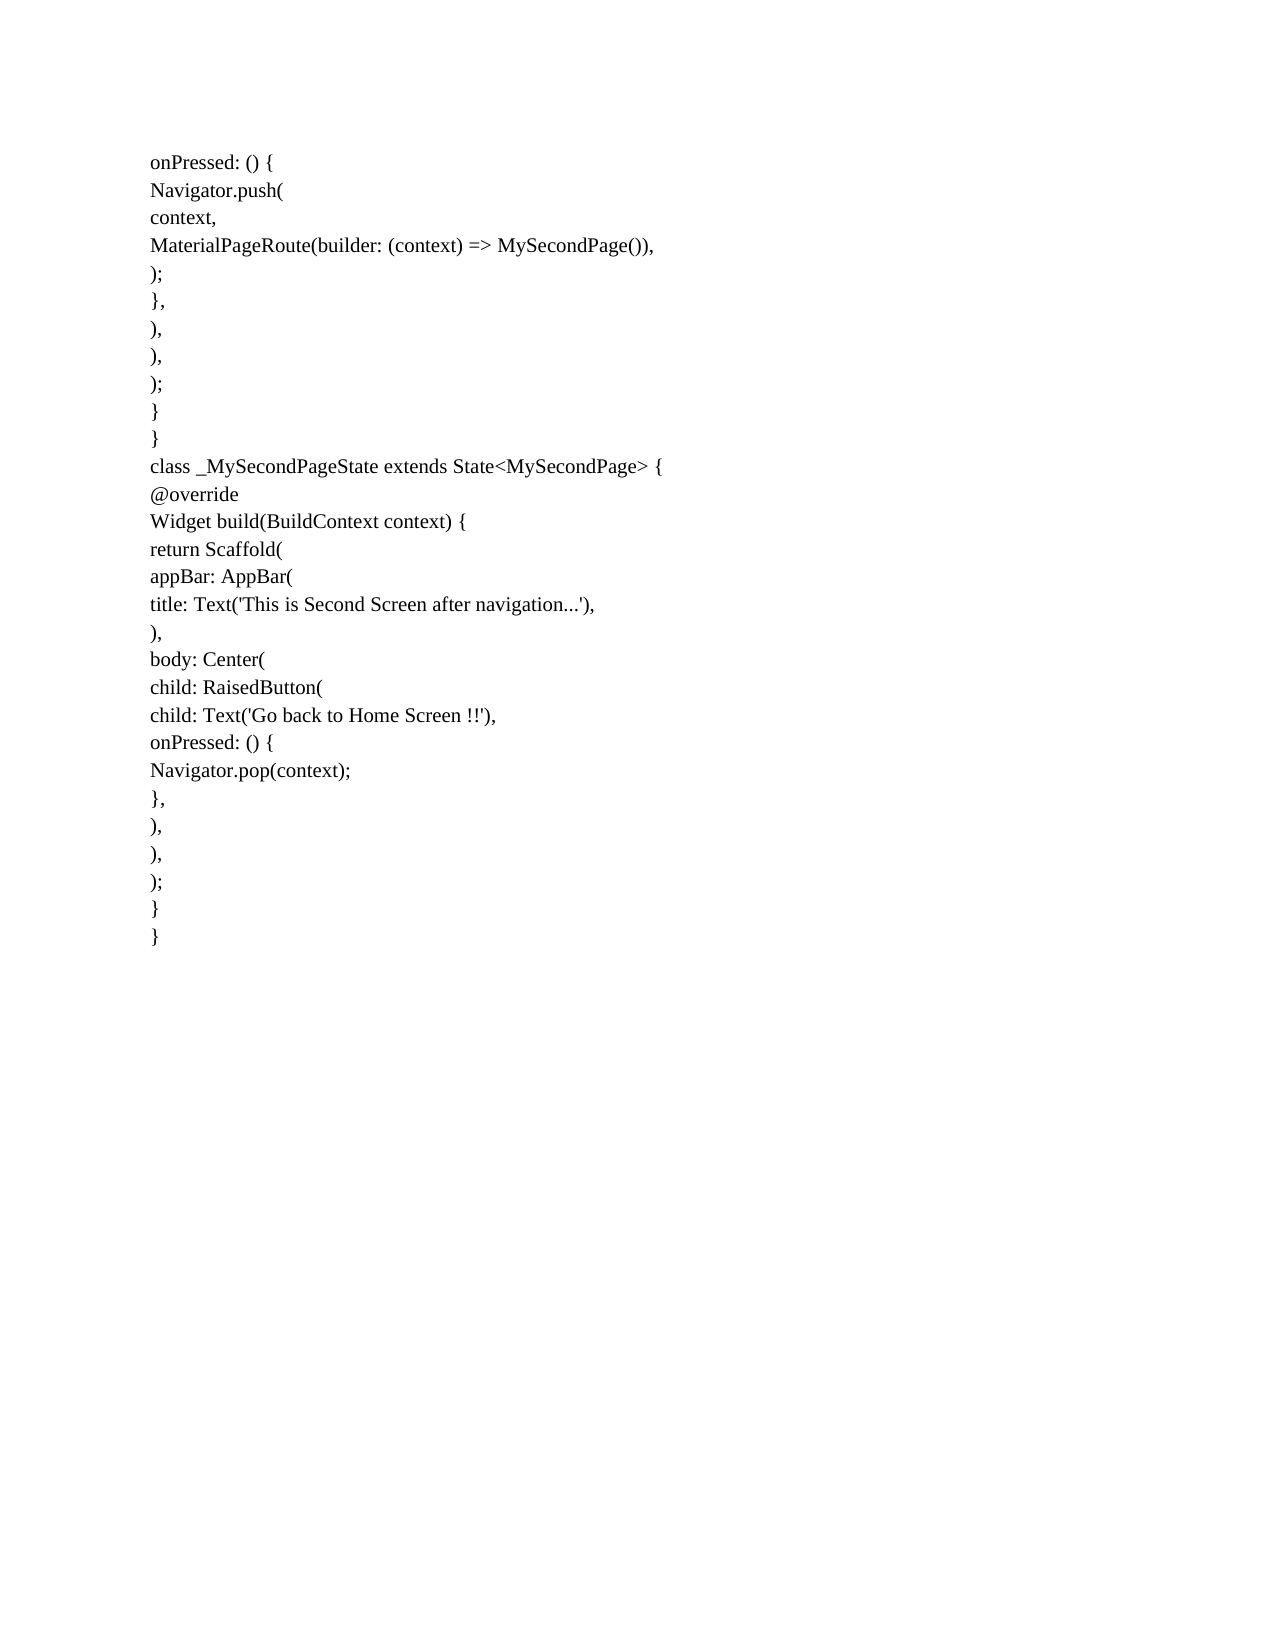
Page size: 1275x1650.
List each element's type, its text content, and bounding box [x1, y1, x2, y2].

text title: Text('This is Second Screen after navigation...'), [150, 592, 1125, 616]
text }, [150, 288, 1125, 312]
text ); [150, 260, 1125, 284]
text }, [150, 786, 1125, 810]
text ), [150, 316, 1125, 340]
text MaterialPageRoute(builder: (context) => MySecondPage()), [150, 233, 1125, 257]
text ); [150, 868, 1125, 893]
text ), [150, 841, 1125, 865]
text child: RaisedButton( [150, 675, 1125, 699]
text class _MySecondPageState extends State<MySecondPage> { @override [150, 454, 671, 506]
text Widget build(BuildContext context) { return Scaffold( [150, 509, 486, 561]
text ), [150, 620, 1125, 644]
text onPressed: () { Navigator.push( context, [150, 150, 285, 229]
text } [150, 924, 1125, 948]
text Navigator.pop(context); [150, 758, 1125, 782]
text child: Text('Go back to Home Screen !!'), onPressed: () { [150, 703, 543, 754]
text } [150, 896, 1125, 920]
text ); [150, 371, 1125, 395]
text } [150, 399, 1125, 423]
text body: Center( [150, 647, 1125, 671]
text ), [150, 813, 1125, 837]
text appBar: AppBar( [150, 564, 1125, 588]
text } [150, 426, 1125, 450]
text ), [150, 343, 1125, 367]
